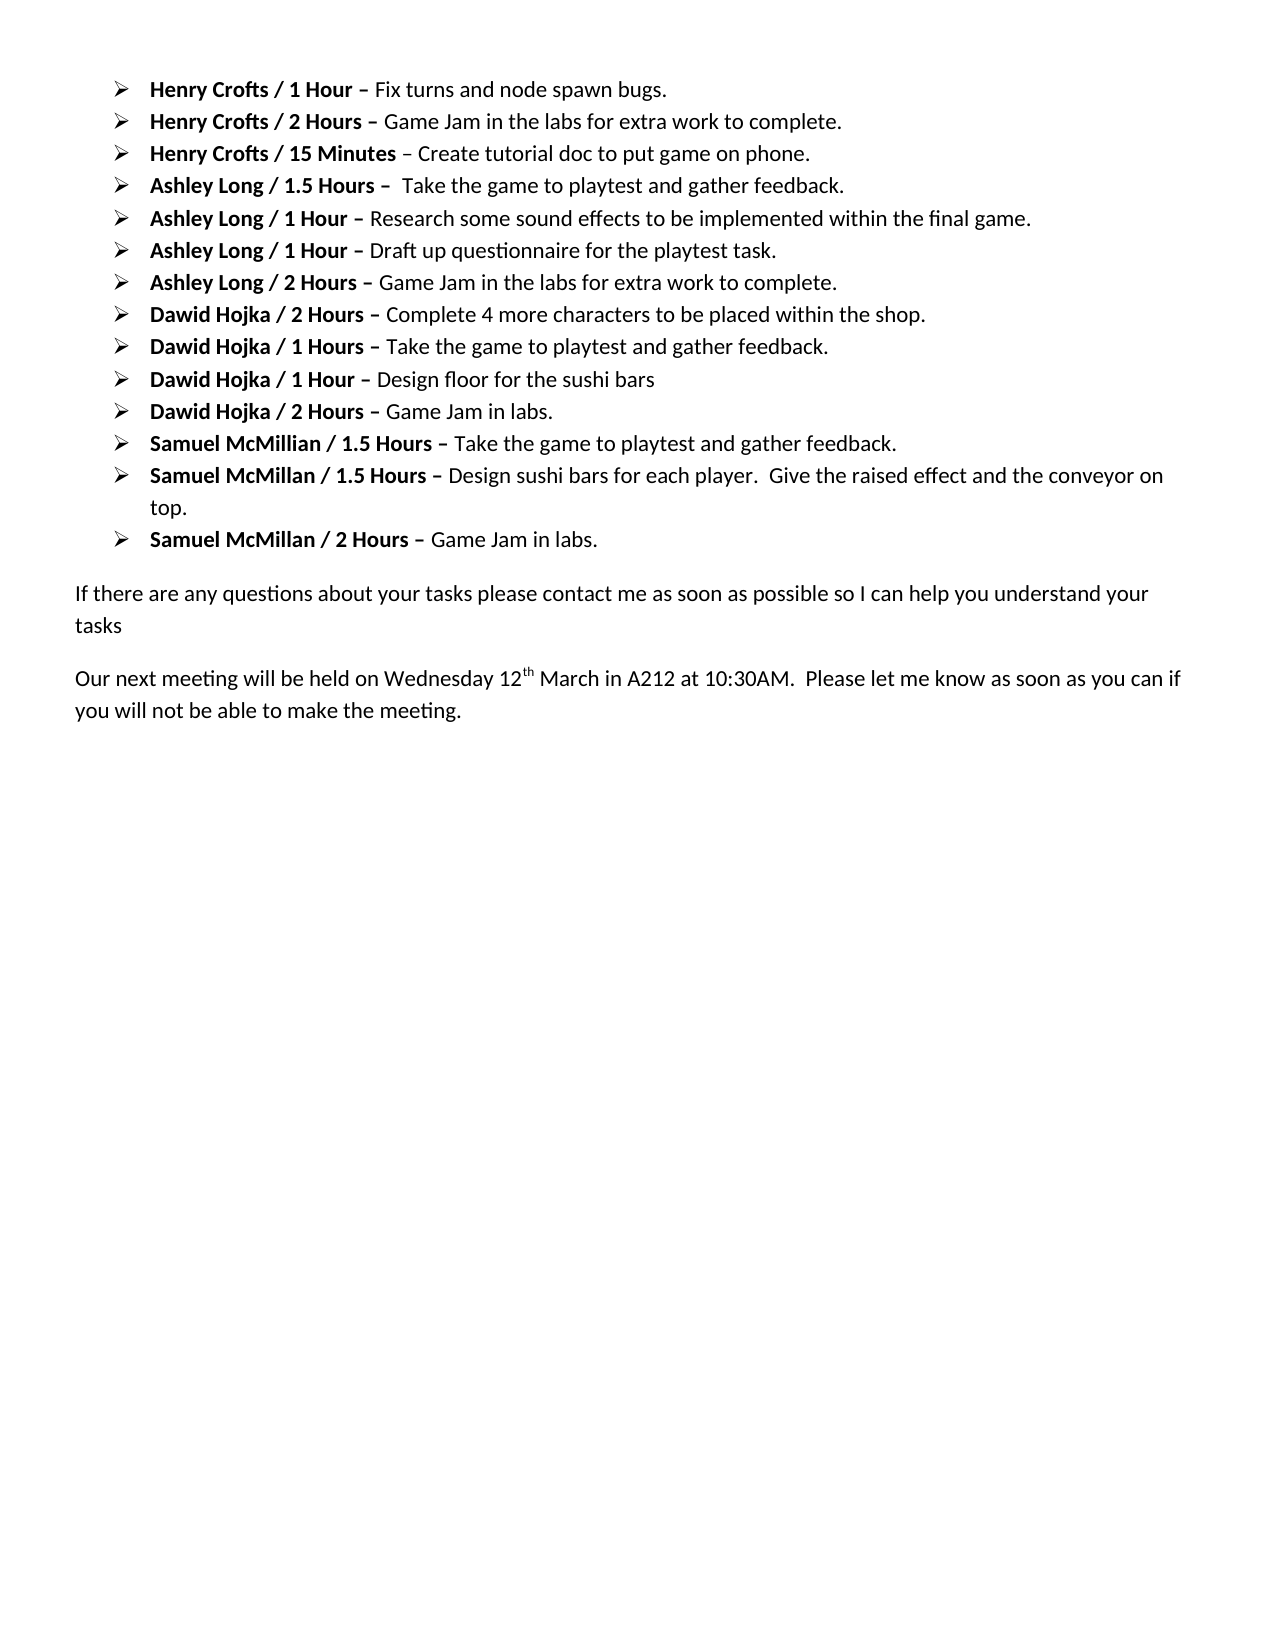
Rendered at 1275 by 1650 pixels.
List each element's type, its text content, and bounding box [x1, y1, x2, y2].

list Dawid Hojka / 1 Hour – Design floor for the sushi bars [112, 365, 1200, 393]
list Samuel McMillan / 1.5 Hours – Design sushi bars for each player. Give the raised effect and the conveyor on top. [112, 461, 1200, 521]
list Samuel McMillan / 2 Hours – Game Jam in labs. [112, 526, 1200, 554]
text If there are any questions about your tasks please contact me as soon as possible so I can help you understand your tasks [75, 579, 1200, 639]
list Dawid Hojka / 1 Hours – Take the game to playtest and gather feedback. [112, 332, 1200, 361]
list Henry Crofts / 2 Hours – Game Jam in the labs for extra work to complete. [112, 107, 1200, 135]
text Our next meeting will be held on Wednesday 12th March in A212 at 10:30AM. Please let me know as soon as you can if you will not be able to make the meeting. [75, 664, 1200, 724]
list Ashley Long / 1 Hour – Draft up questionnaire for the playtest task. [112, 236, 1200, 264]
list Samuel McMillian / 1.5 Hours – Take the game to playtest and gather feedback. [112, 429, 1200, 457]
list Henry Crofts / 1 Hour – Fix turns and node spawn bugs. [112, 75, 1200, 103]
list Ashley Long / 2 Hours – Game Jam in the labs for extra work to complete. [112, 268, 1200, 296]
list Dawid Hojka / 2 Hours – Complete 4 more characters to be placed within the shop. [112, 300, 1200, 328]
list Ashley Long / 1 Hour – Research some sound effects to be implemented within the final game. [112, 204, 1200, 232]
list Ashley Long / 1.5 Hours – Take the game to playtest and gather feedback. [112, 172, 1200, 199]
list Dawid Hojka / 2 Hours – Game Jam in labs. [112, 397, 1200, 425]
list Henry Crofts / 15 Minutes – Create tutorial doc to put game on phone. [112, 139, 1200, 167]
